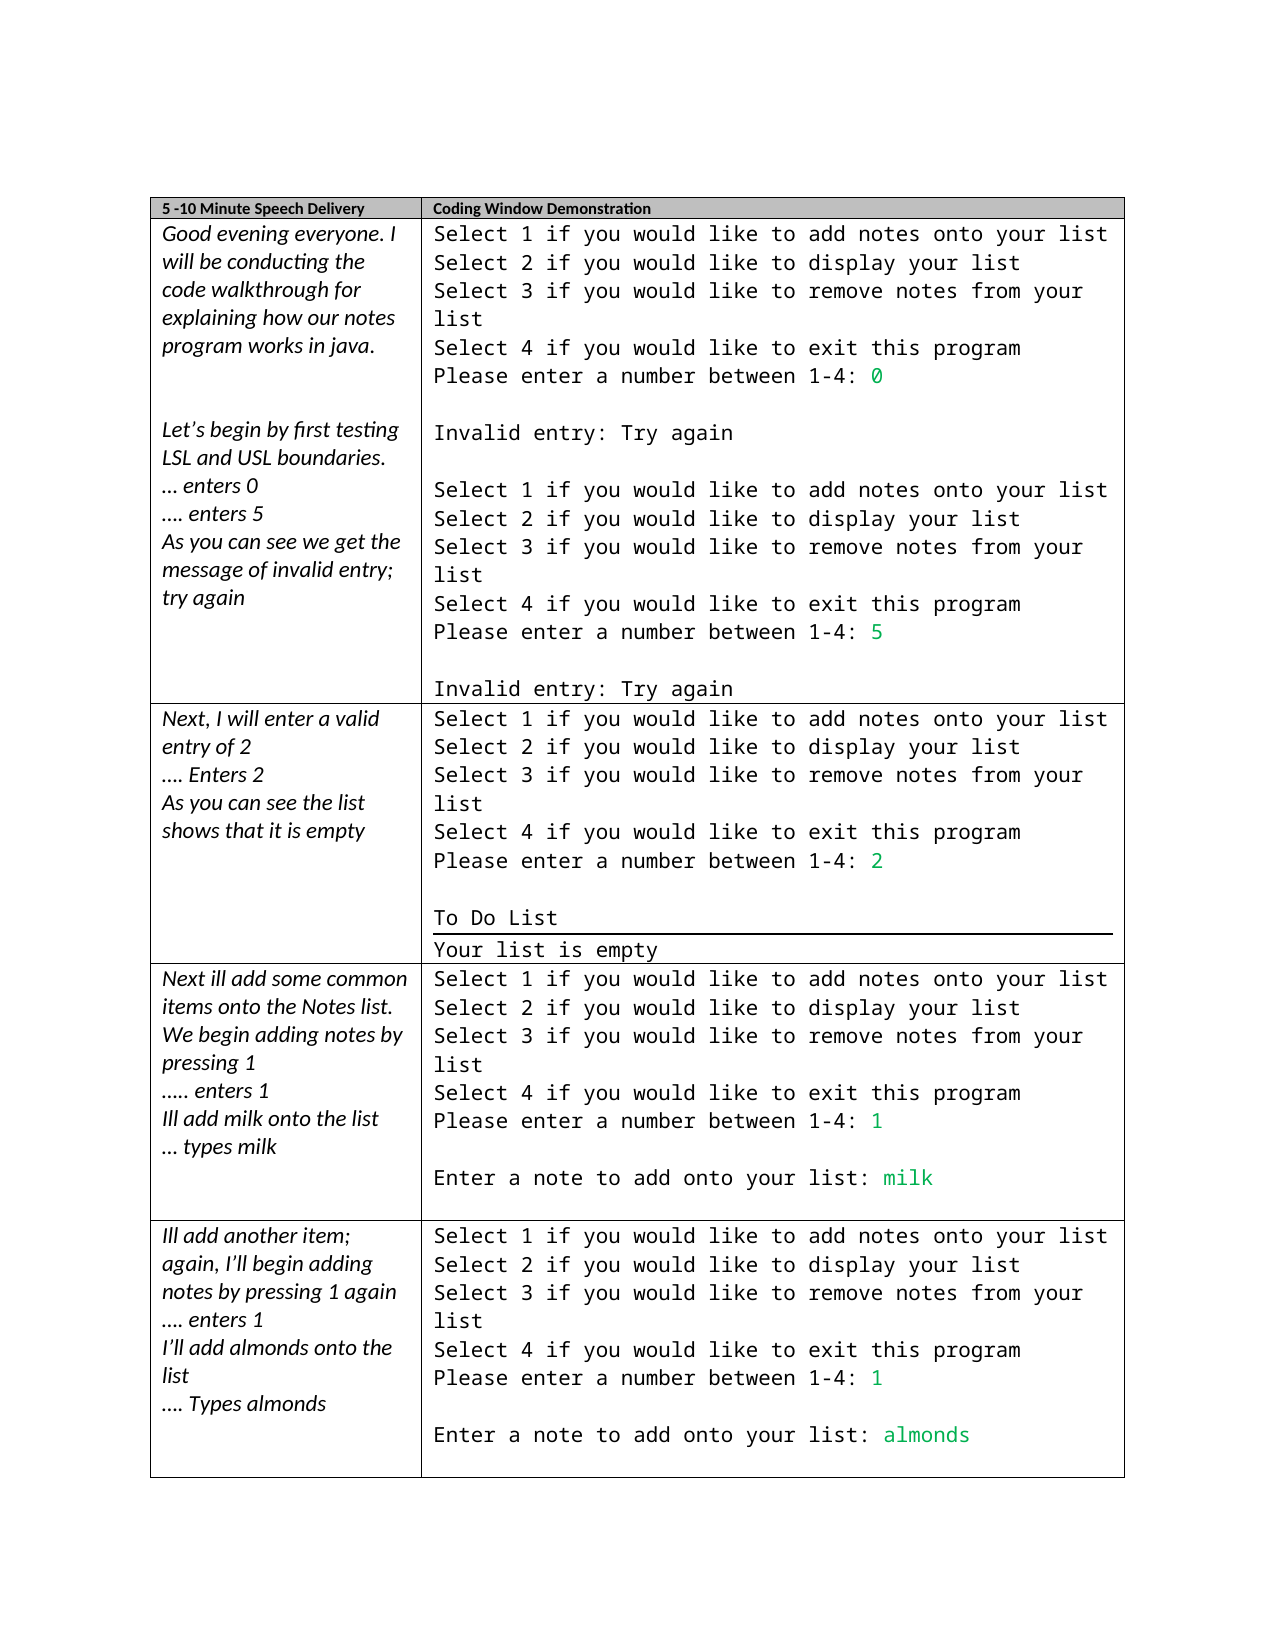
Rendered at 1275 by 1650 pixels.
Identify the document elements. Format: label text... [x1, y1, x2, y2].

table_cell Ill add another item; again, I’ll begin adding notes by pressing 1 again …. enters 1 I’ll add almonds onto the list …. Types almonds [151, 1221, 421, 1477]
table_cell Next, I will enter a valid entry of 2 …. Enters 2 As you can see the list shows that it is empty [151, 704, 421, 963]
table_cell Select 1 if you would like to add notes onto your list Select 2 if you would like to display your list Select 3 if you would like to remove notes from your list Select 4 if you would like to exit this program Please enter a number between 1-4: 0 Invalid entry: Try again Select 1 if you would like to add notes onto your list Select 2 if you would like to display your list Select 3 if you would like to remove notes from your list Select 4 if you would like to exit this program Please enter a number between 1-4: 5 Invalid entry: Try again [422, 219, 1124, 703]
table_cell Select 1 if you would like to add notes onto your list Select 2 if you would like to display your list Select 3 if you would like to remove notes from your list Select 4 if you would like to exit this program Please enter a number between 1-4: 1 Enter a note to add onto your list: almonds [422, 1221, 1124, 1477]
table_cell Next ill add some common items onto the Notes list. We begin adding notes by pressing 1 ….. enters 1 Ill add milk onto the list … types milk [151, 964, 421, 1220]
table_header Coding Window Demonstration [422, 198, 1124, 218]
table_cell Good evening everyone. I will be conducting the code walkthrough for explaining how our notes program works in java. Let’s begin by first testing LSL and USL boundaries. … enters 0 …. enters 5 As you can see we get the message of invalid entry; try again [151, 219, 421, 703]
table_header 5 -10 Minute Speech Delivery [151, 198, 421, 218]
table_cell Select 1 if you would like to add notes onto your list Select 2 if you would like to display your list Select 3 if you would like to remove notes from your list Select 4 if you would like to exit this program Please enter a number between 1-4: 1 Enter a note to add onto your list: milk [422, 964, 1124, 1220]
table_cell Select 1 if you would like to add notes onto your list Select 2 if you would like to display your list Select 3 if you would like to remove notes from your list Select 4 if you would like to exit this program Please enter a number between 1-4: 2 To Do List Your list is empty [422, 704, 1124, 963]
